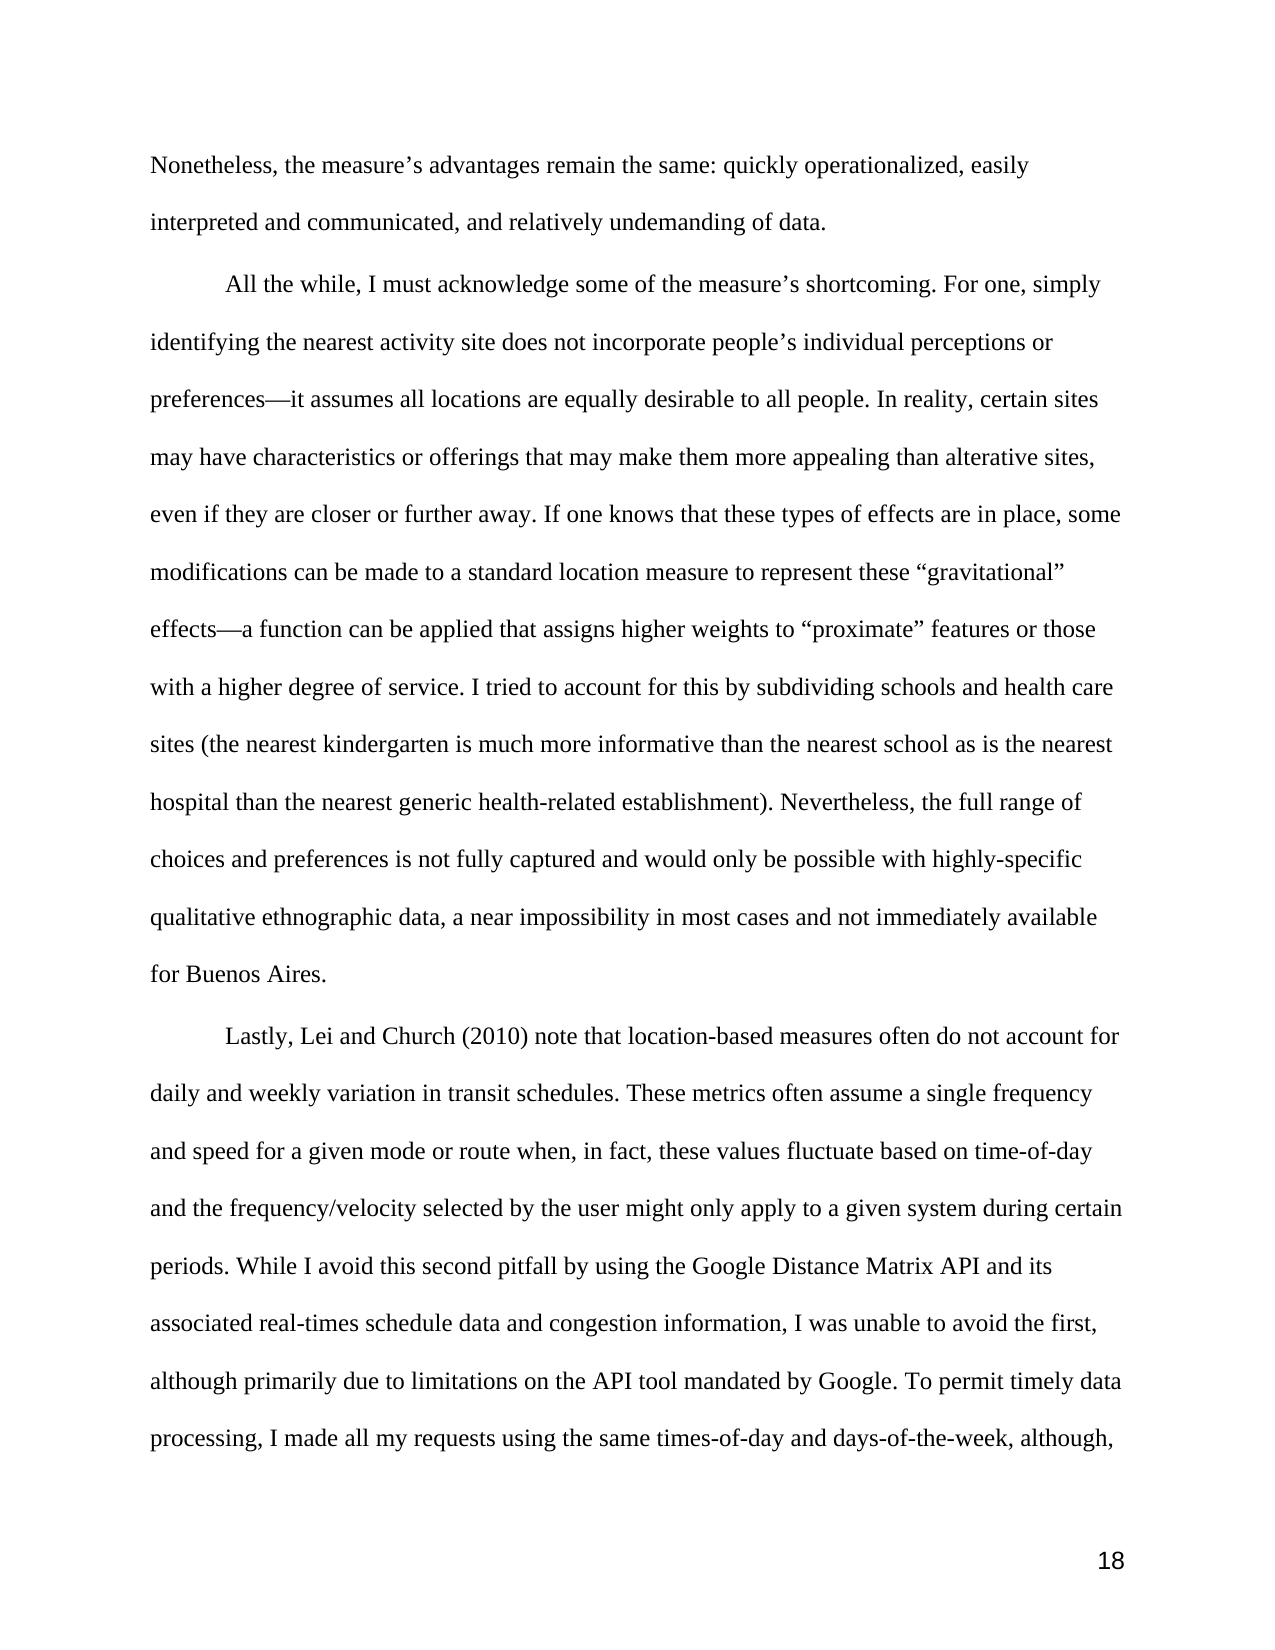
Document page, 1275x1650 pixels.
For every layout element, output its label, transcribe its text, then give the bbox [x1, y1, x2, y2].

text All the while, I must acknowledge some of the measure’s shortcoming. For one, simply identifying the nearest activity site does not incorporate people’s individual perceptions or preferences—it assumes all locations are equally desirable to all people. In reality, certain sites may have characteristics or offerings that may make them more appealing than alterative sites, even if they are closer or further away. If one knows that these types of effects are in place, some modifications can be made to a standard location measure to represent these “gravitational” effects—a function can be applied that assigns higher weights to “proximate” features or those with a higher degree of service. I tried to account for this by subdividing schools and health care sites (the nearest kindergarten is much more informative than the nearest school as is the nearest hospital than the nearest generic health-related establishment). Nevertheless, the full range of choices and preferences is not fully captured and would only be possible with highly-specific qualitative ethnographic data, a near impossibility in most cases and not immediately available for Buenos Aires. [150, 269, 1125, 988]
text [150, 150, 1125, 236]
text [150, 1021, 1125, 1452]
